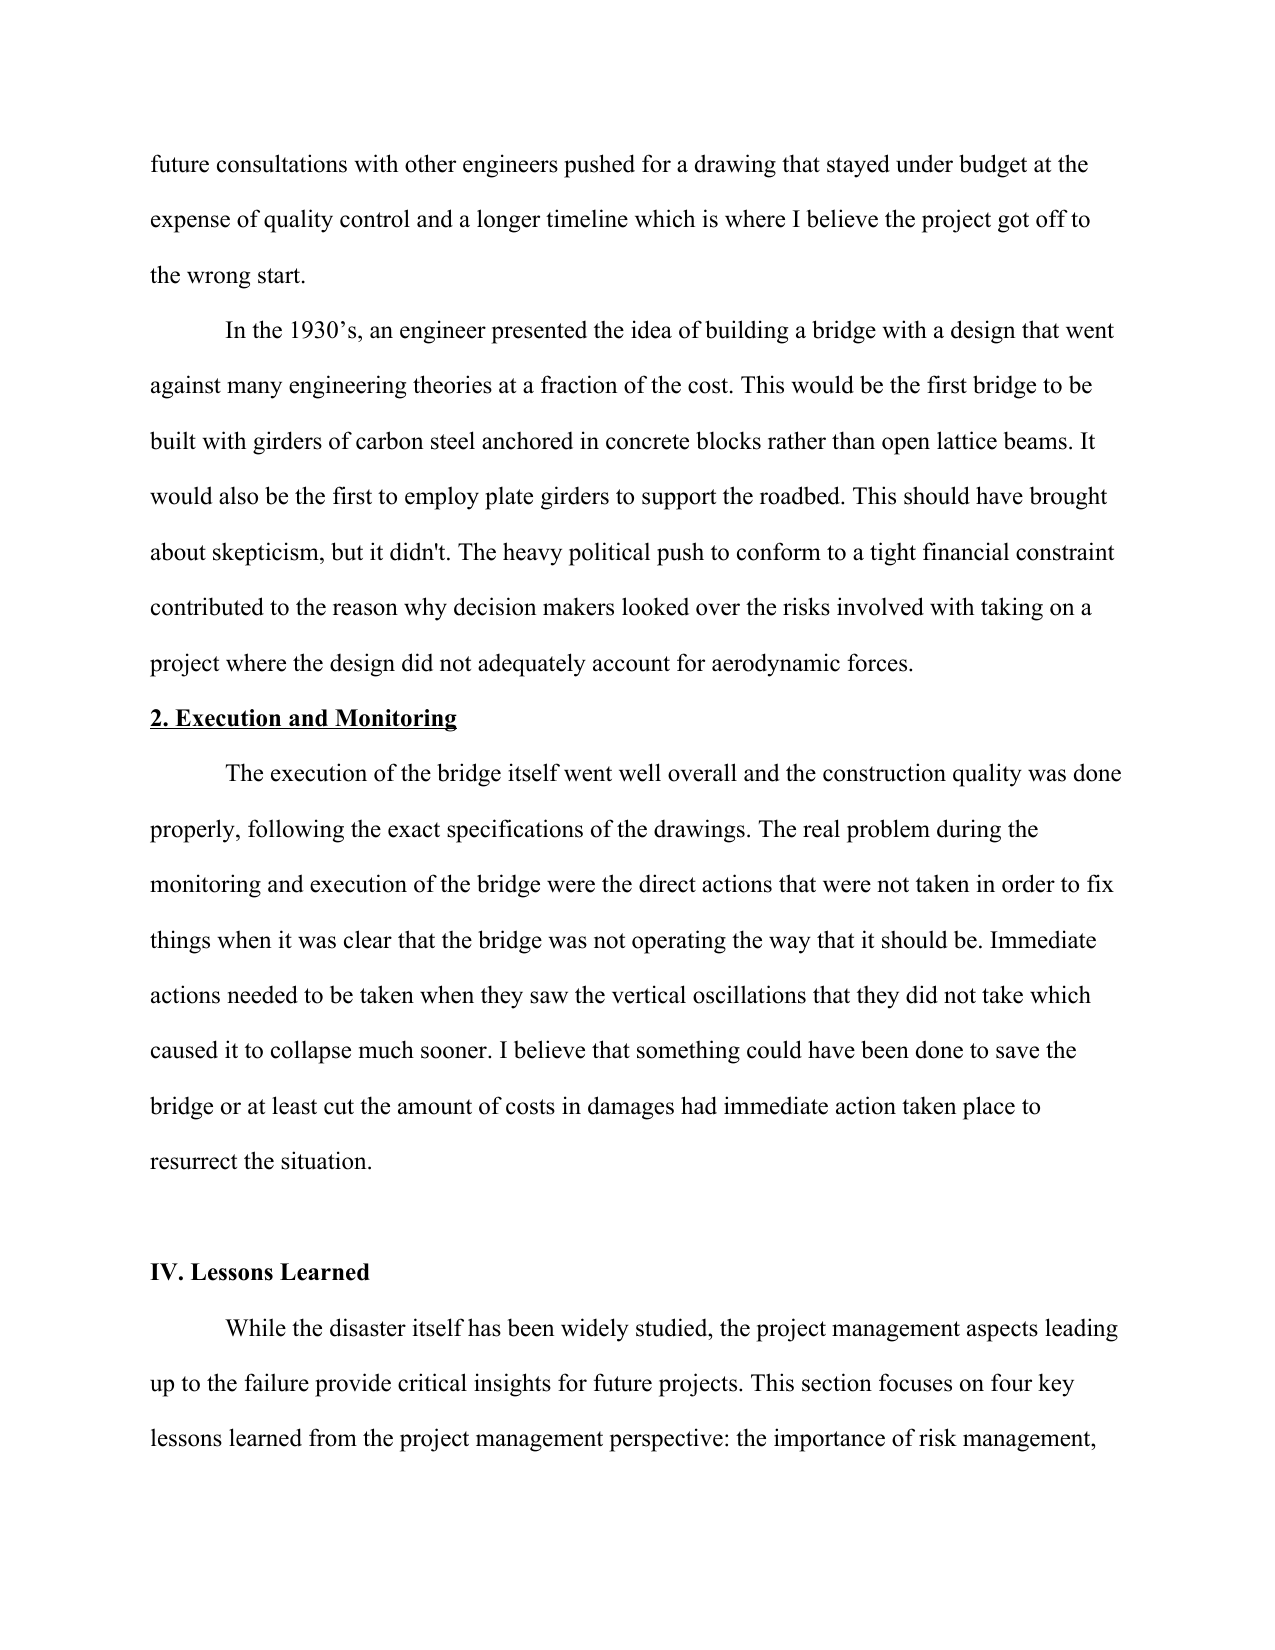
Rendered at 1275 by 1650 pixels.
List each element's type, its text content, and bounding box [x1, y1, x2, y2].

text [150, 150, 1125, 288]
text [150, 1314, 1125, 1452]
text 2. Execution and Monitoring [150, 704, 1125, 732]
text The execution of the bridge itself went well overall and the construction quality was done properly, following the exact specifications of the drawings. The real problem during the monitoring and execution of the bridge were the direct actions that were not taken in order to fix things when it was clear that the bridge was not operating the way that it should be. Immediate actions needed to be taken when they saw the vertical oscillations that they did not take which caused it to collapse much sooner. I believe that something could have been done to save the bridge or at least cut the amount of costs in damages had immediate action taken place to resurrect the situation. [150, 759, 1125, 1175]
text IV. Lessons Learned [150, 1258, 1125, 1286]
text In the 1930’s, an engineer presented the idea of building a bridge with a design that went against many engineering theories at a fraction of the cost. This would be the first bridge to be built with girders of carbon steel anchored in concrete blocks rather than open lattice beams. It would also be the first to employ plate girders to support the roadbed. This should have brought about skepticism, but it didn't. The heavy political push to conform to a tight financial constraint contributed to the reason why decision makers looked over the risks involved with taking on a project where the design did not adequately account for aerodynamic forces. [150, 316, 1125, 676]
